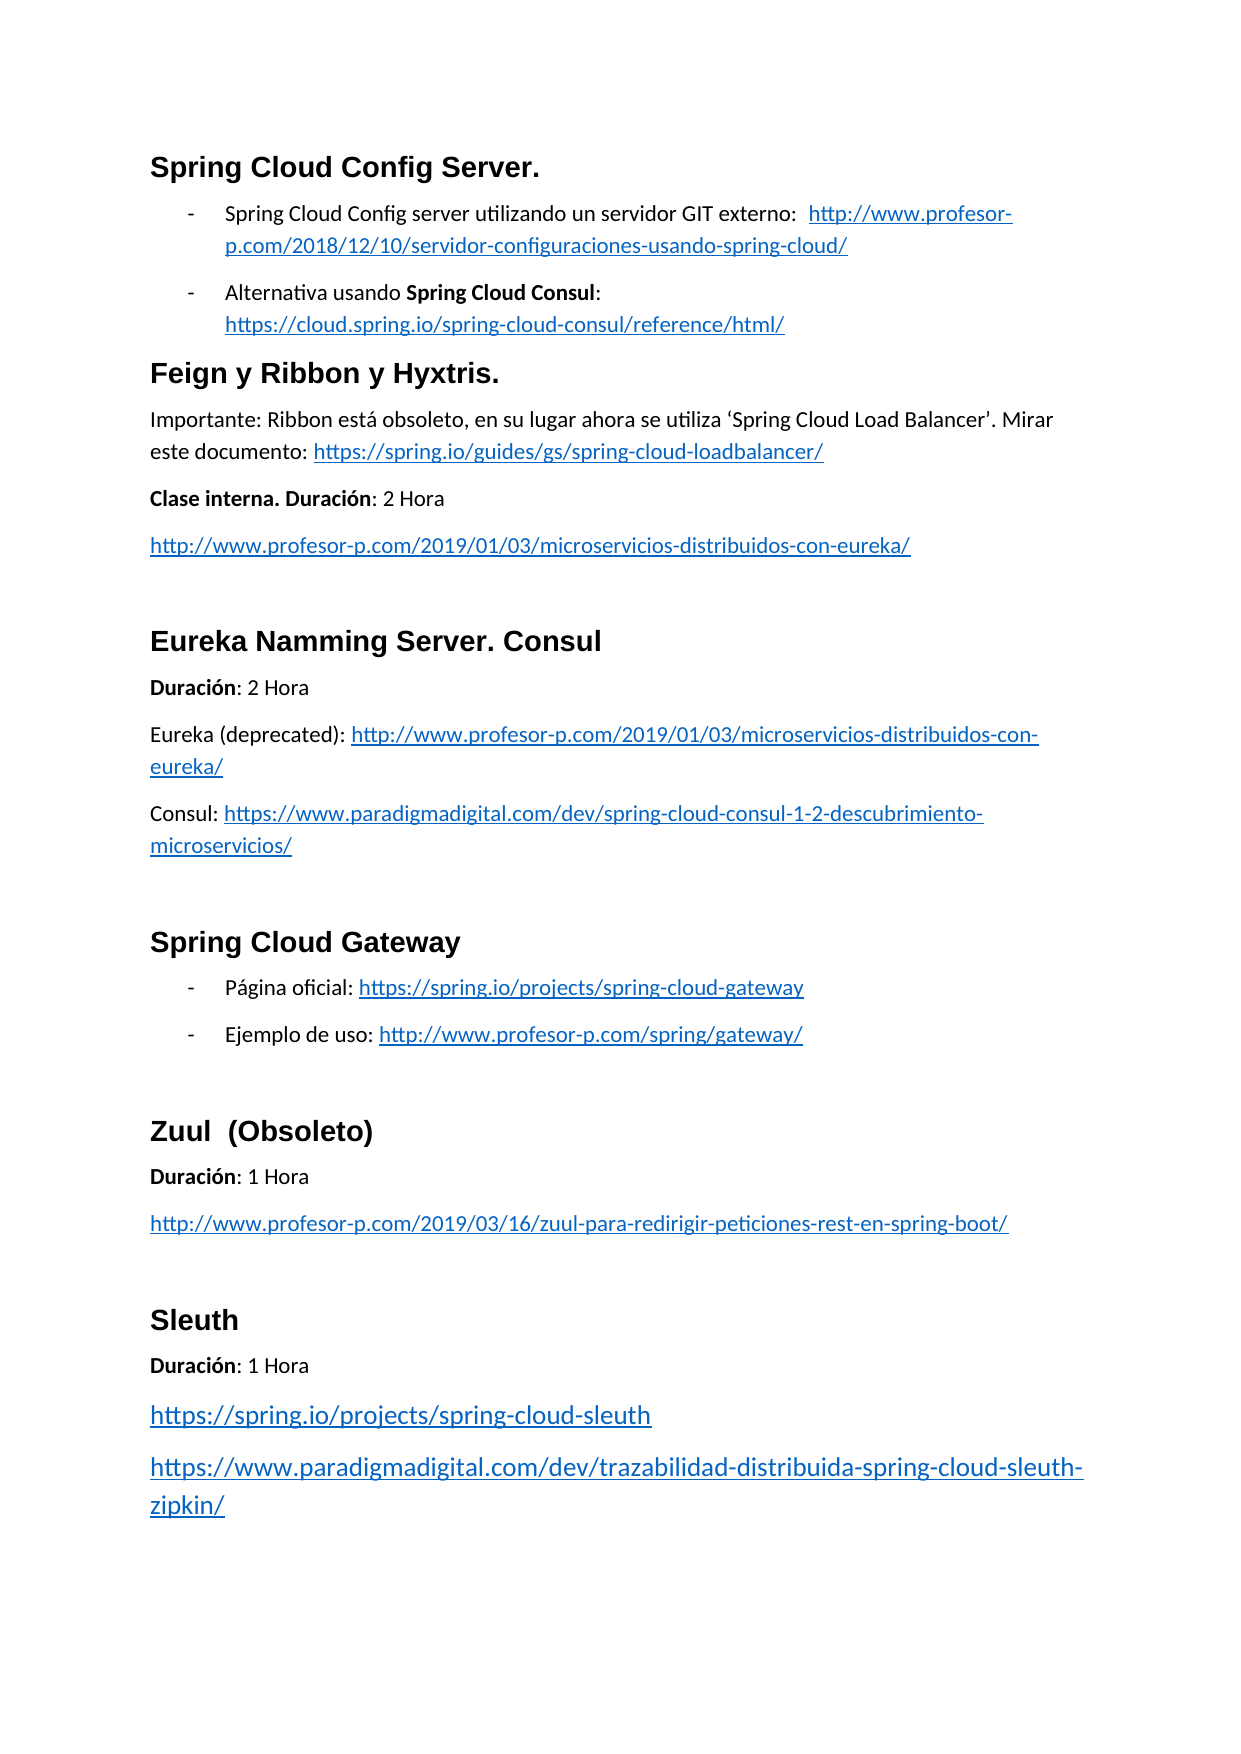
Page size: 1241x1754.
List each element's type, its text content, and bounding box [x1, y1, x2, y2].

subtitle Feign y Ribbon y Hyxtris. [150, 357, 1090, 390]
text Consul: https://www.paradigmadigital.com/dev/spring-cloud-consul-1-2-descubrimiento-microservicios/ [150, 799, 1090, 859]
list Spring Cloud Config server utilizando un servidor GIT externo: http://www.profesor-p.com/2018/12/10/servidor-configuraciones-usando-spring-cloud/ [187, 199, 1090, 259]
subtitle Spring Cloud Config Server. [150, 150, 1090, 183]
list Alternativa usando Spring Cloud Consul: https://cloud.spring.io/spring-cloud-consul/reference/html/ [187, 278, 1090, 338]
text Duración: 1 Hora [150, 1351, 1090, 1379]
subtitle Spring Cloud Gateway [150, 924, 1090, 958]
text http://www.profesor-p.com/2019/01/03/microservicios-distribuidos-con-eureka/ [150, 531, 1090, 559]
subtitle Eureka Namming Server. Consul [150, 624, 1090, 658]
text http://www.profesor-p.com/2019/03/16/zuul-para-redirigir-peticiones-rest-en-spring-boot/ [150, 1209, 1090, 1237]
text Importante: Ribbon está obsoleto, en su lugar ahora se utiliza ‘Spring Cloud Load Balancer’. Mirar este documento: https://spring.io/guides/gs/spring-cloud-loadbalancer/ [150, 405, 1090, 465]
text https://www.paradigmadigital.com/dev/trazabilidad-distribuida-spring-cloud-sleuth-zipkin/ [150, 1450, 1090, 1521]
subtitle Zuul (Obsoleto) [150, 1113, 1090, 1147]
list Ejemplo de uso: http://www.profesor-p.com/spring/gateway/ [187, 1020, 1090, 1048]
list Página oficial: https://spring.io/projects/spring-cloud-gateway [187, 973, 1090, 1001]
subtitle Sleuth [150, 1302, 1090, 1336]
text Clase interna. Duración: 2 Hora [150, 484, 1090, 512]
text Duración: 1 Hora [150, 1162, 1090, 1190]
text Duración: 2 Hora [150, 673, 1090, 701]
text https://spring.io/projects/spring-cloud-sleuth [150, 1398, 1090, 1431]
text Eureka (deprecated): http://www.profesor-p.com/2019/01/03/microservicios-distribuidos-con-eureka/ [150, 720, 1090, 780]
